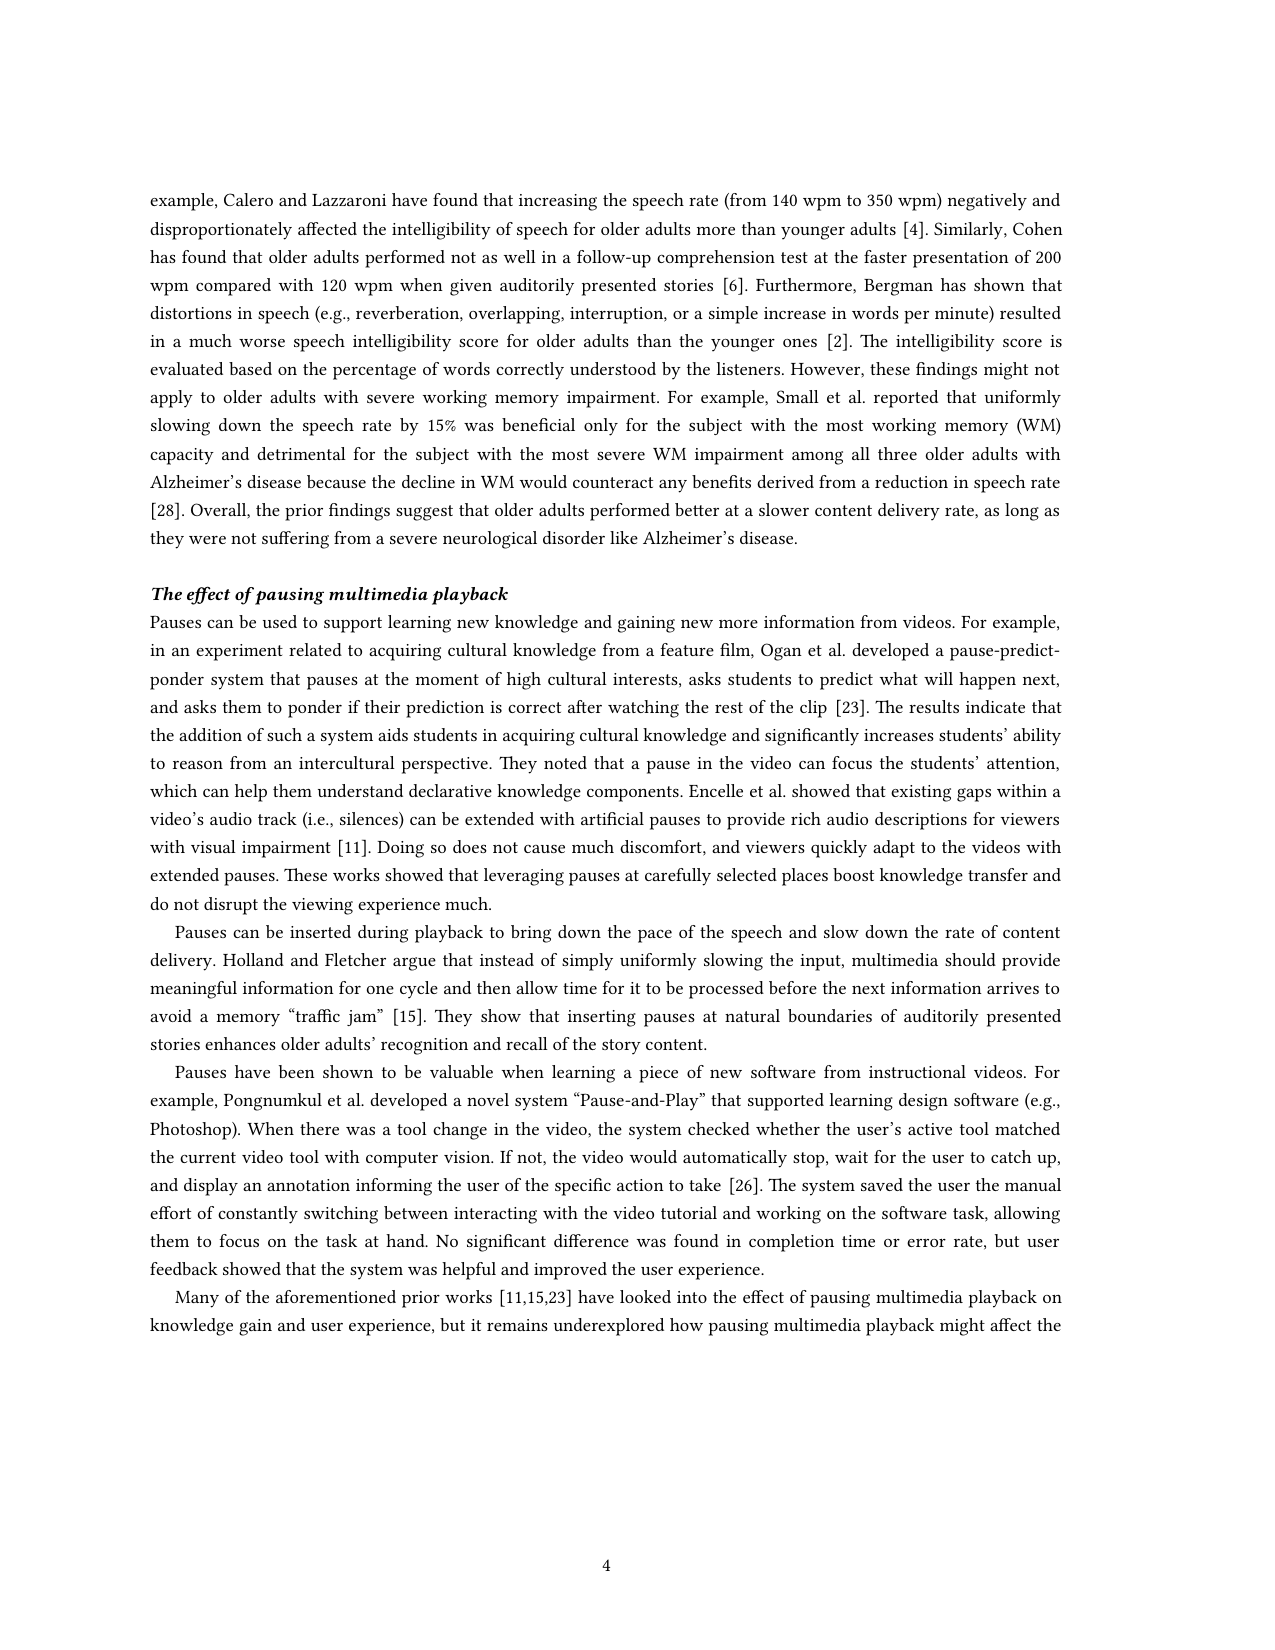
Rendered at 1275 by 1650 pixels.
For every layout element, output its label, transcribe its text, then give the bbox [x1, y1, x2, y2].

text Pauses can be used to support learning new knowledge and gaining new more information from videos. For example, in an experiment related to acquiring cultural knowledge from a feature film, Ogan et al. developed a pause-predict-ponder system that pauses at the moment of high cultural interests, asks students to predict what will happen next, and asks them to ponder if their prediction is correct after watching the rest of the clip [23]. The results indicate that the addition of such a system aids students in acquiring cultural knowledge and significantly increases students’ ability to reason from an intercultural perspective. They noted that a pause in the video can focus the students’ attention, which can help them understand declarative knowledge components. Encelle et al. showed that existing gaps within a video’s audio track (i.e., silences) can be extended with artificial pauses to provide rich audio descriptions for viewers with visual impairment [11]. Doing so does not cause much discomfort, and viewers quickly adapt to the videos with extended pauses. These works showed that leveraging pauses at carefully selected places boost knowledge transfer and do not disrupt the viewing experience much. [150, 605, 1062, 914]
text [150, 1280, 1062, 1336]
text Pauses can be inserted during playback to bring down the pace of the speech and slow down the rate of content delivery. Holland and Fletcher argue that instead of simply uniformly slowing the input, multimedia should provide meaningful information for one cycle and then allow time for it to be processed before the next information arrives to avoid a memory “traffic jam” [15]. They show that inserting pauses at natural boundaries of auditorily presented stories enhances older adults’ recognition and recall of the story content. [150, 914, 1062, 1055]
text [150, 183, 1062, 549]
text The effect of pausing multimedia playback [150, 577, 1062, 605]
text Pauses have been shown to be valuable when learning a piece of new software from instructional videos. For example, Pongnumkul et al. developed a novel system “Pause-and-Play” that supported learning design software (e.g., Photoshop). When there was a tool change in the video, the system checked whether the user’s active tool matched the current video tool with computer vision. If not, the video would automatically stop, wait for the user to catch up, and display an annotation informing the user of the specific action to take [26]. The system saved the user the manual effort of constantly switching between interacting with the video tutorial and working on the software task, allowing them to focus on the task at hand. No significant difference was found in completion time or error rate, but user feedback showed that the system was helpful and improved the user experience. [150, 1055, 1062, 1280]
